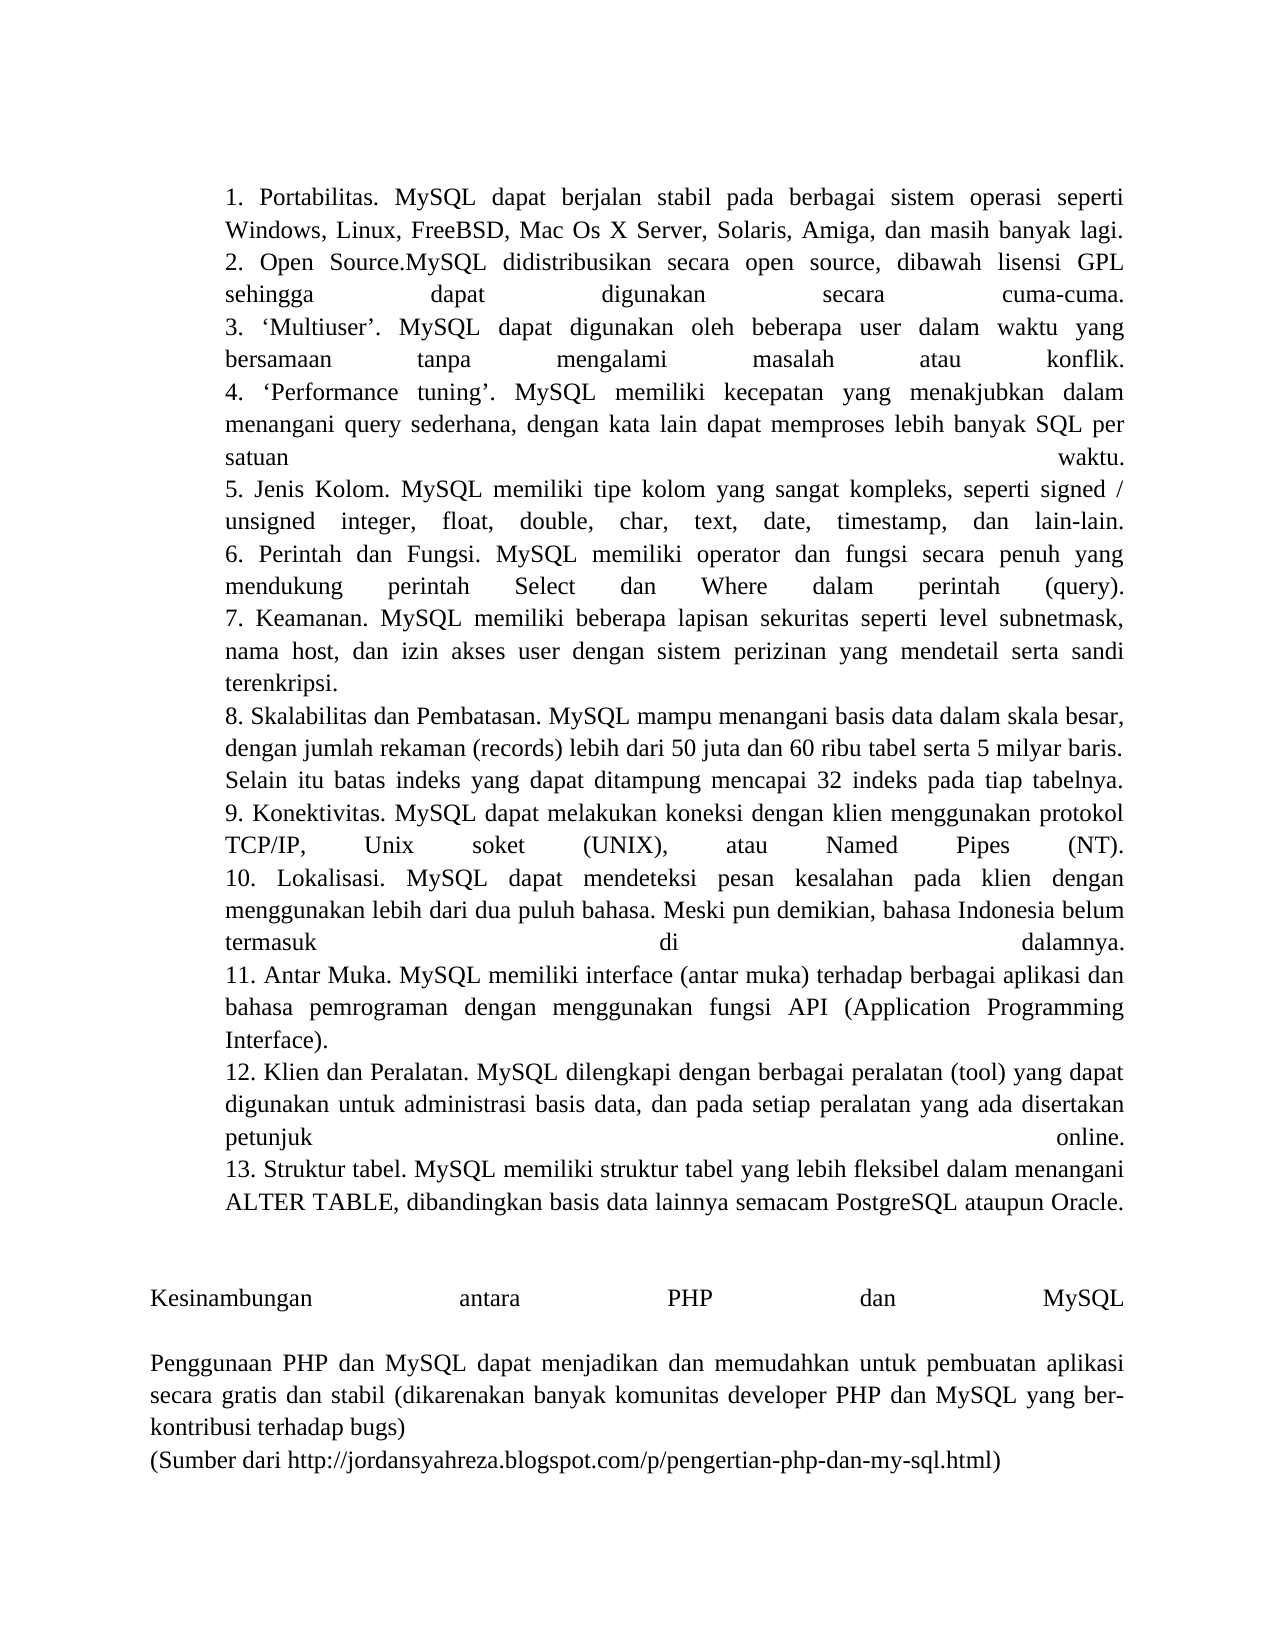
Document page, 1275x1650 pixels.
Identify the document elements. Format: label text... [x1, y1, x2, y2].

text Kesinambungan antara PHP dan MySQL Penggunaan PHP dan MySQL dapat menjadikan dan memudahkan untuk pembuatan aplikasi secara gratis dan stabil (dikarenakan banyak komunitas developer PHP dan MySQL yang ber-kontribusi terhadap bugs) [150, 1283, 1125, 1441]
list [187, 150, 1125, 1279]
